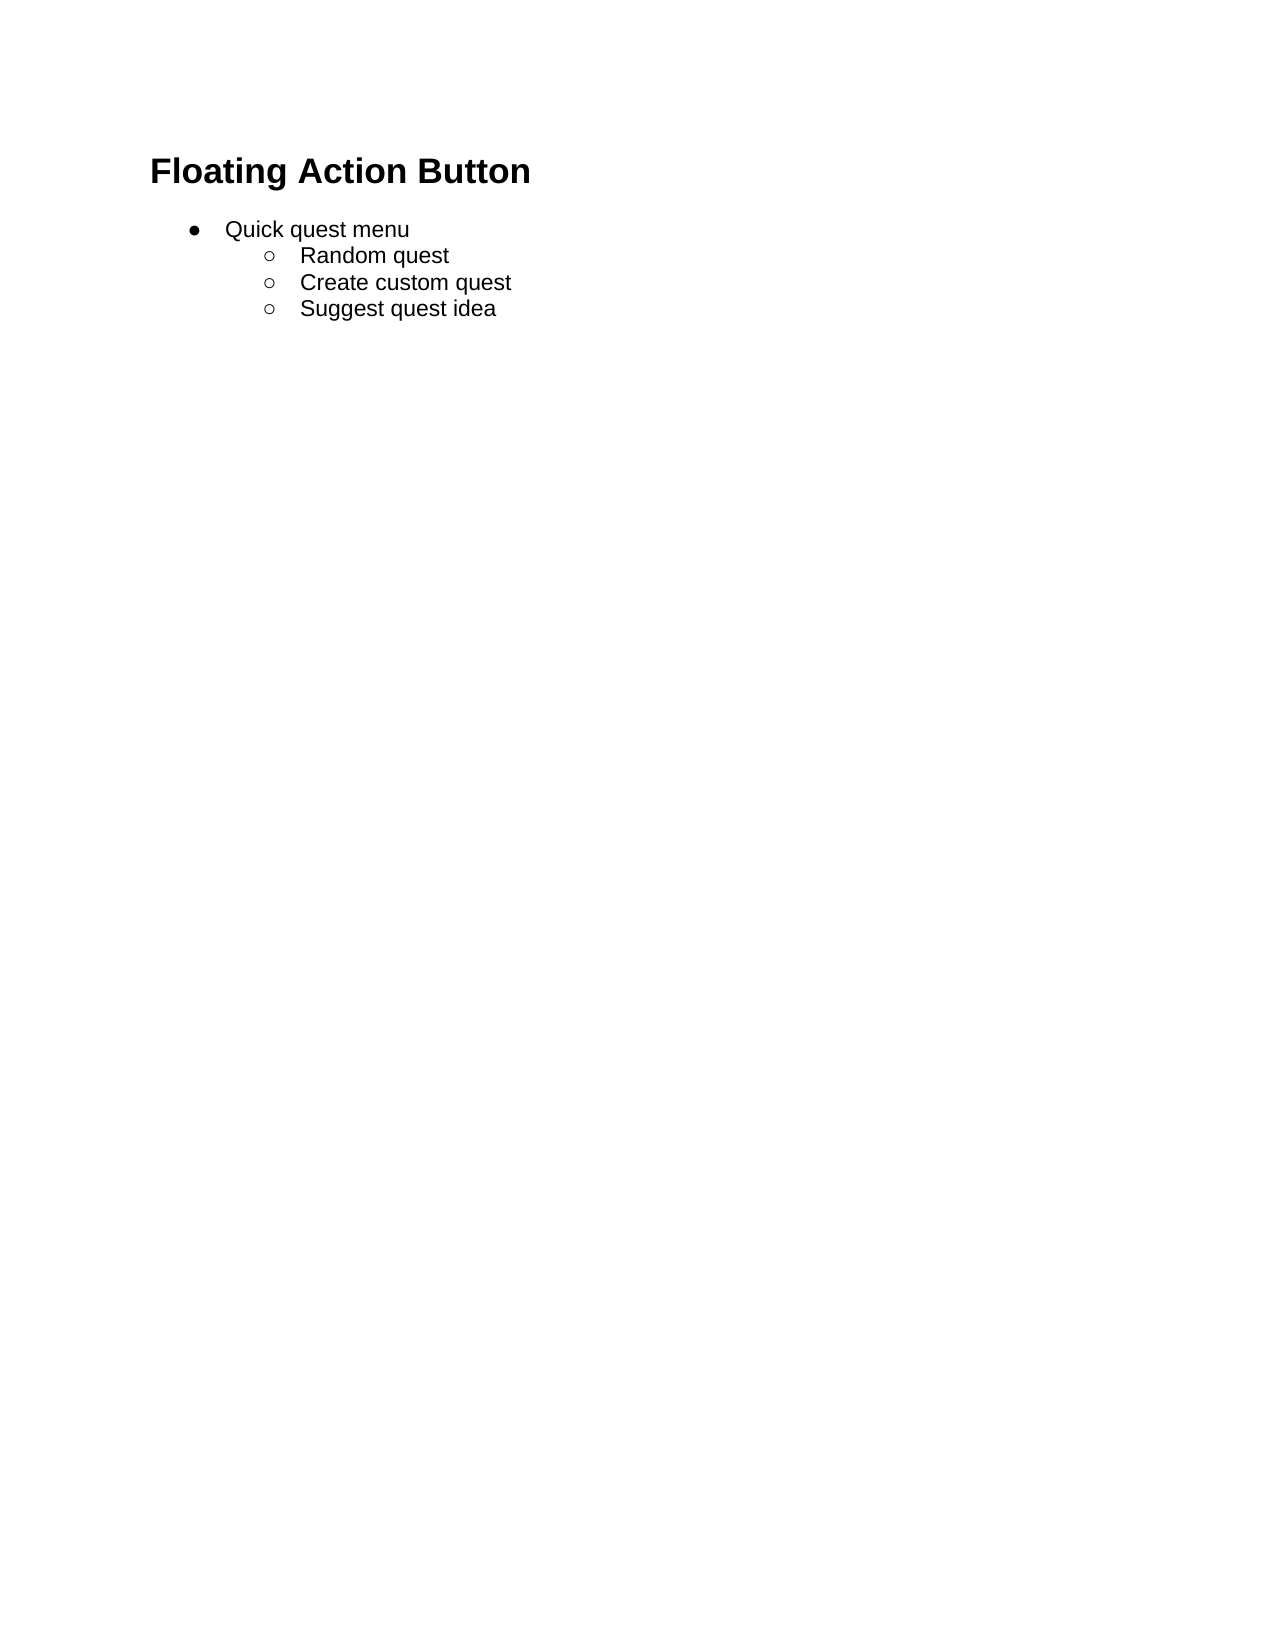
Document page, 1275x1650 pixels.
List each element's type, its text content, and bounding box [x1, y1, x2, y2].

subtitle Floating Action Button [150, 150, 1125, 191]
list Quick quest menu [187, 216, 1125, 242]
list Create custom quest [262, 268, 1125, 295]
list Random quest [262, 242, 1125, 268]
list Suggest quest idea [262, 295, 1125, 321]
